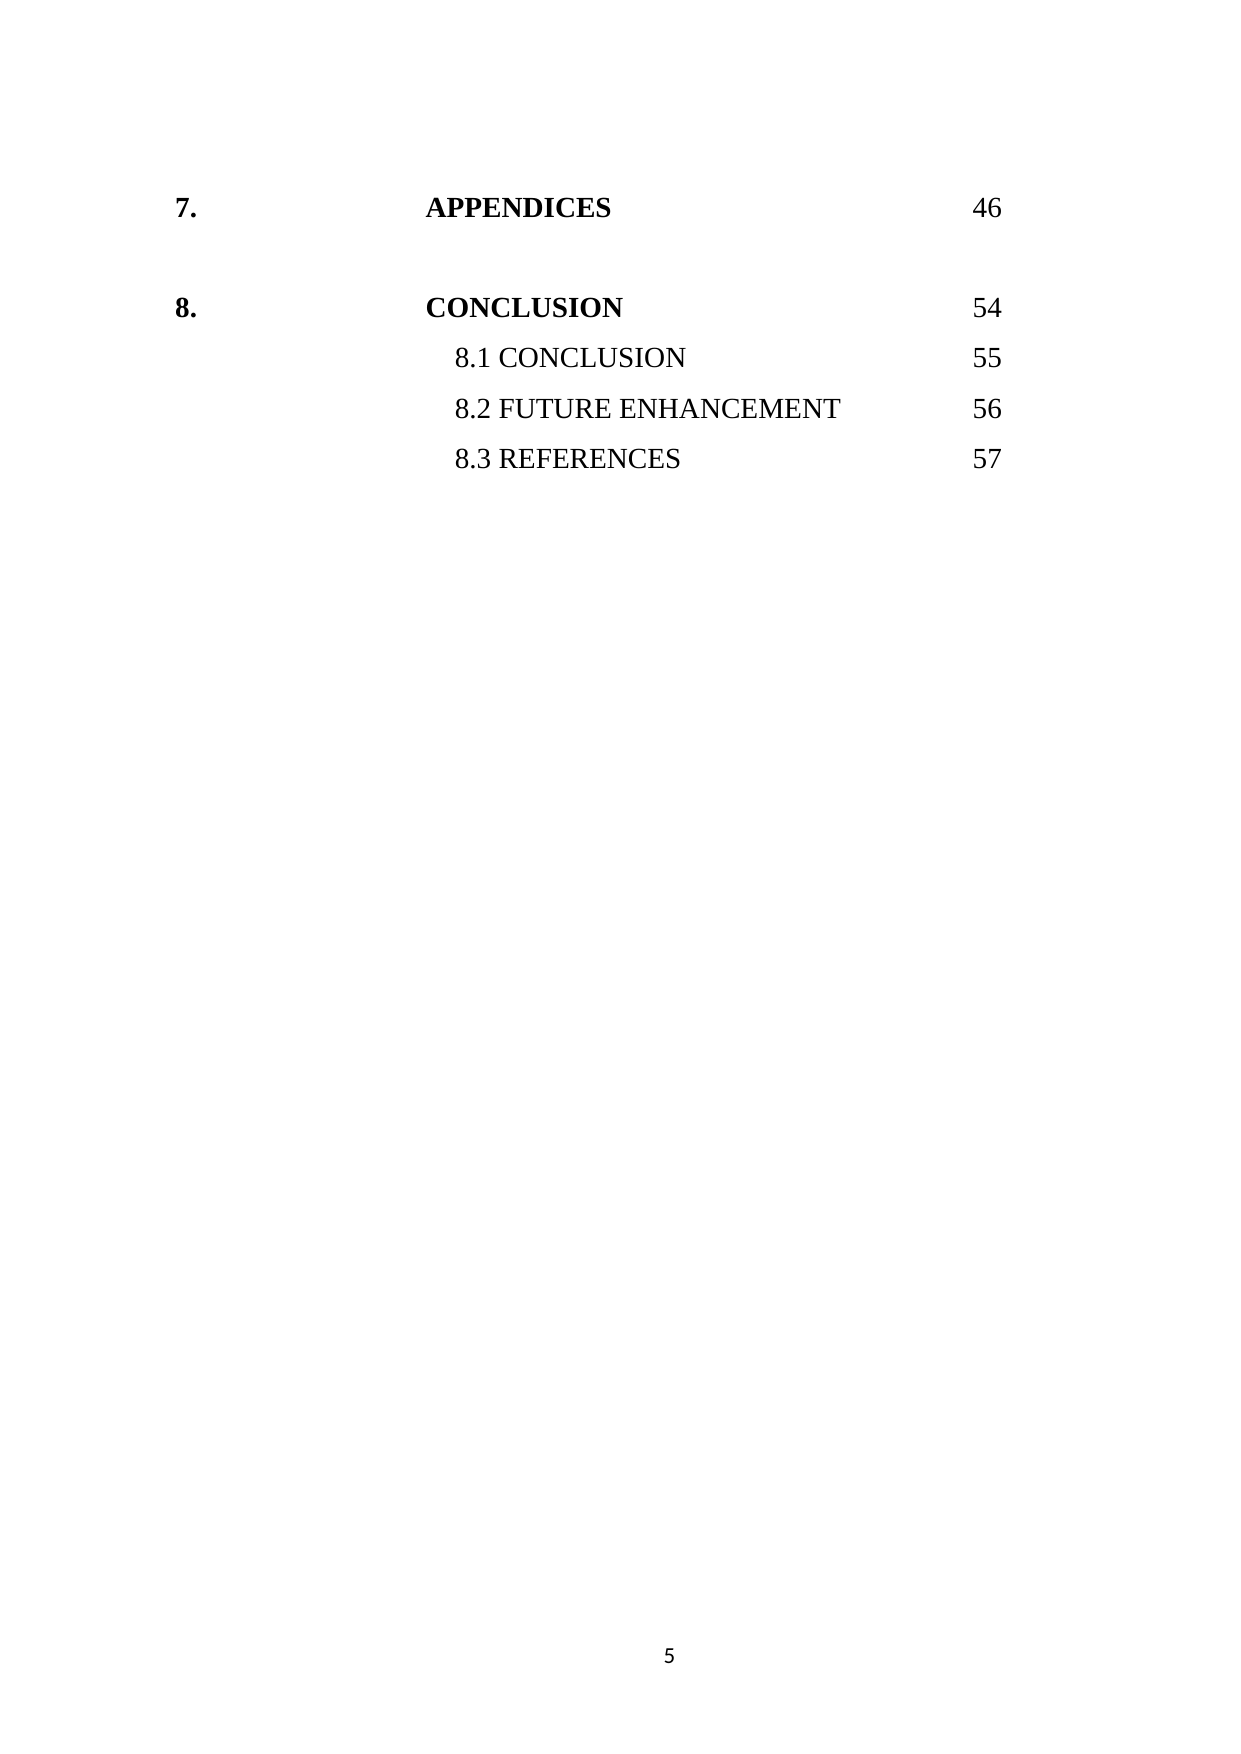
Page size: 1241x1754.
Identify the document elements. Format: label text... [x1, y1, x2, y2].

text 8.3 REFERENCES 57 [175, 441, 1142, 475]
text 8.1 CONCLUSION 55 [175, 341, 1142, 374]
text 7. APPENDICES 46 [175, 190, 1142, 223]
text 8. CONCLUSION 54 [175, 290, 1142, 324]
text 8.2 FUTURE ENHANCEMENT 56 [175, 391, 1142, 424]
